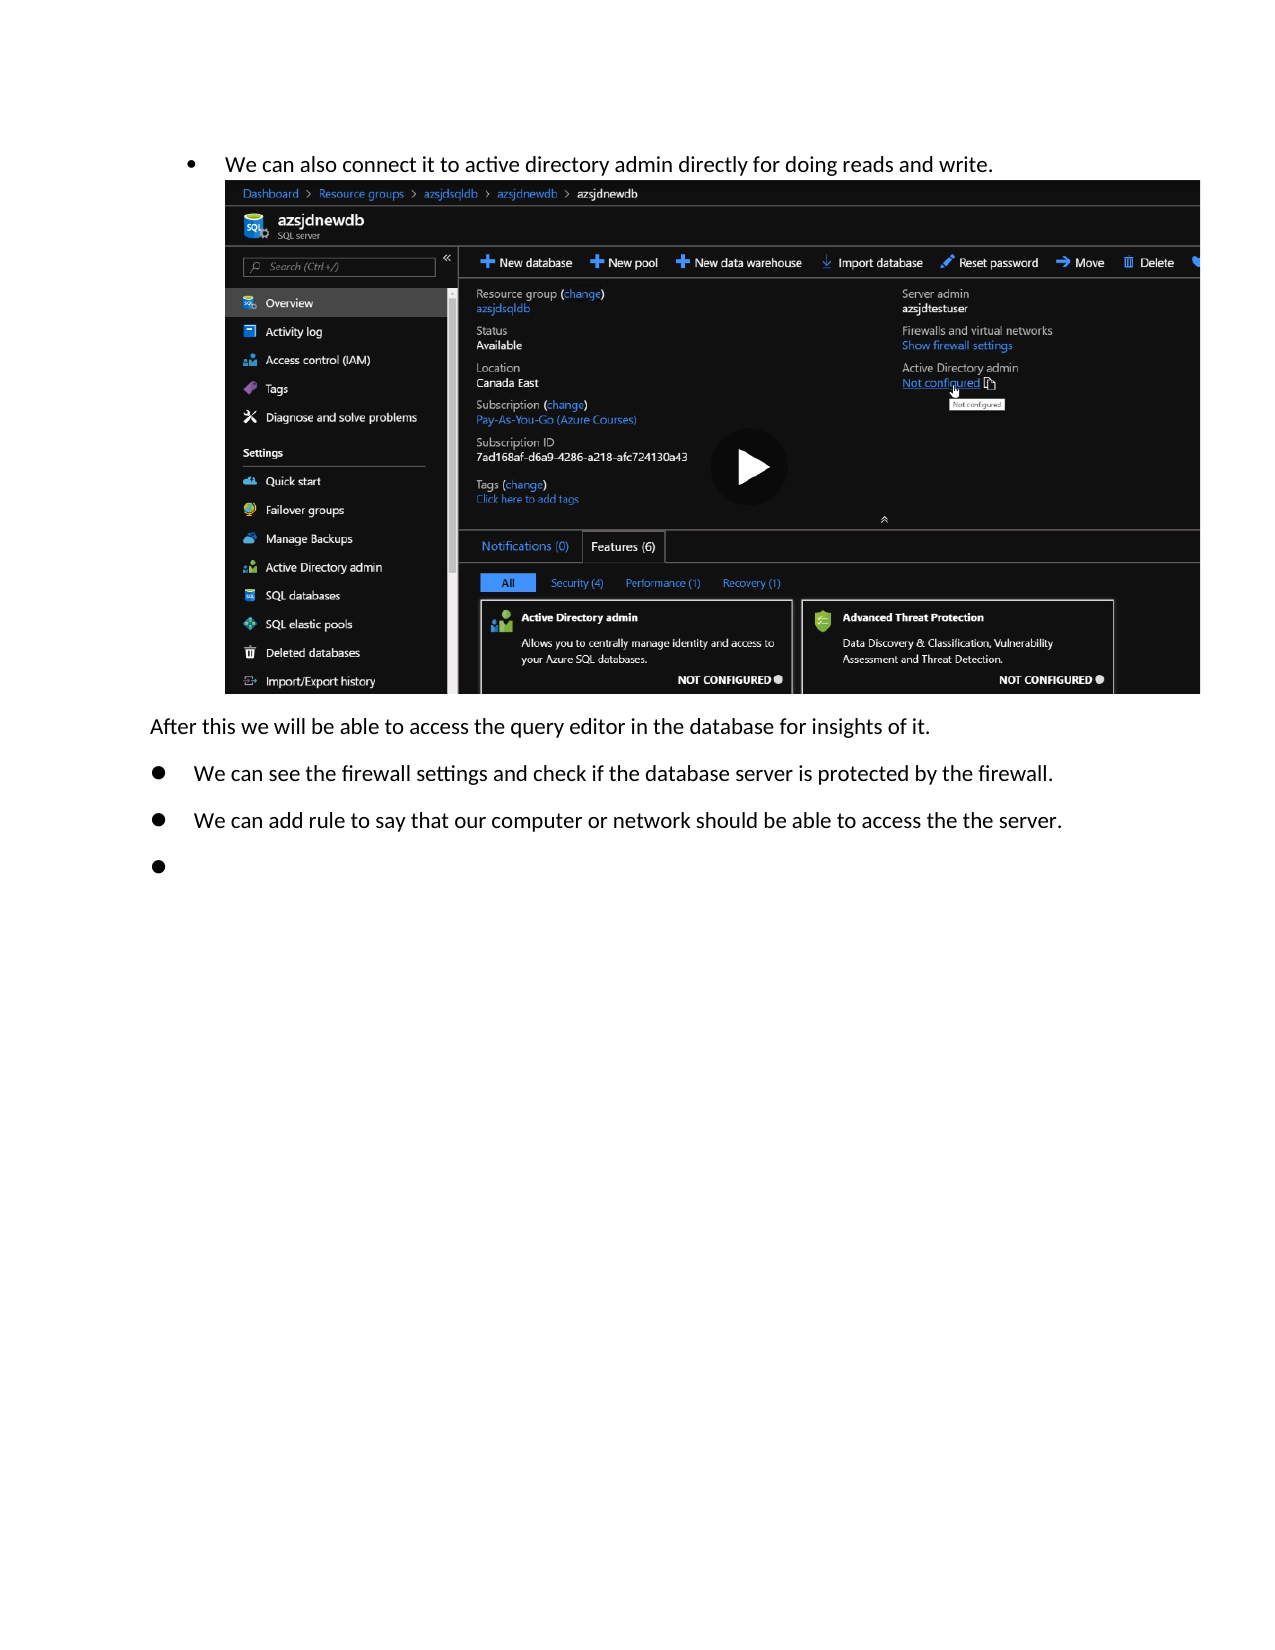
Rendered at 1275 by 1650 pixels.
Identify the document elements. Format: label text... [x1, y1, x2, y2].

text After this we will be able to access the query editor in the database for insights of it. [150, 712, 1125, 741]
picture [225, 180, 1200, 694]
list We can add rule to say that our computer or network should be able to access the the server. [150, 806, 1125, 834]
list We can see the firewall settings and check if the database server is protected by the firewall. [150, 759, 1125, 787]
